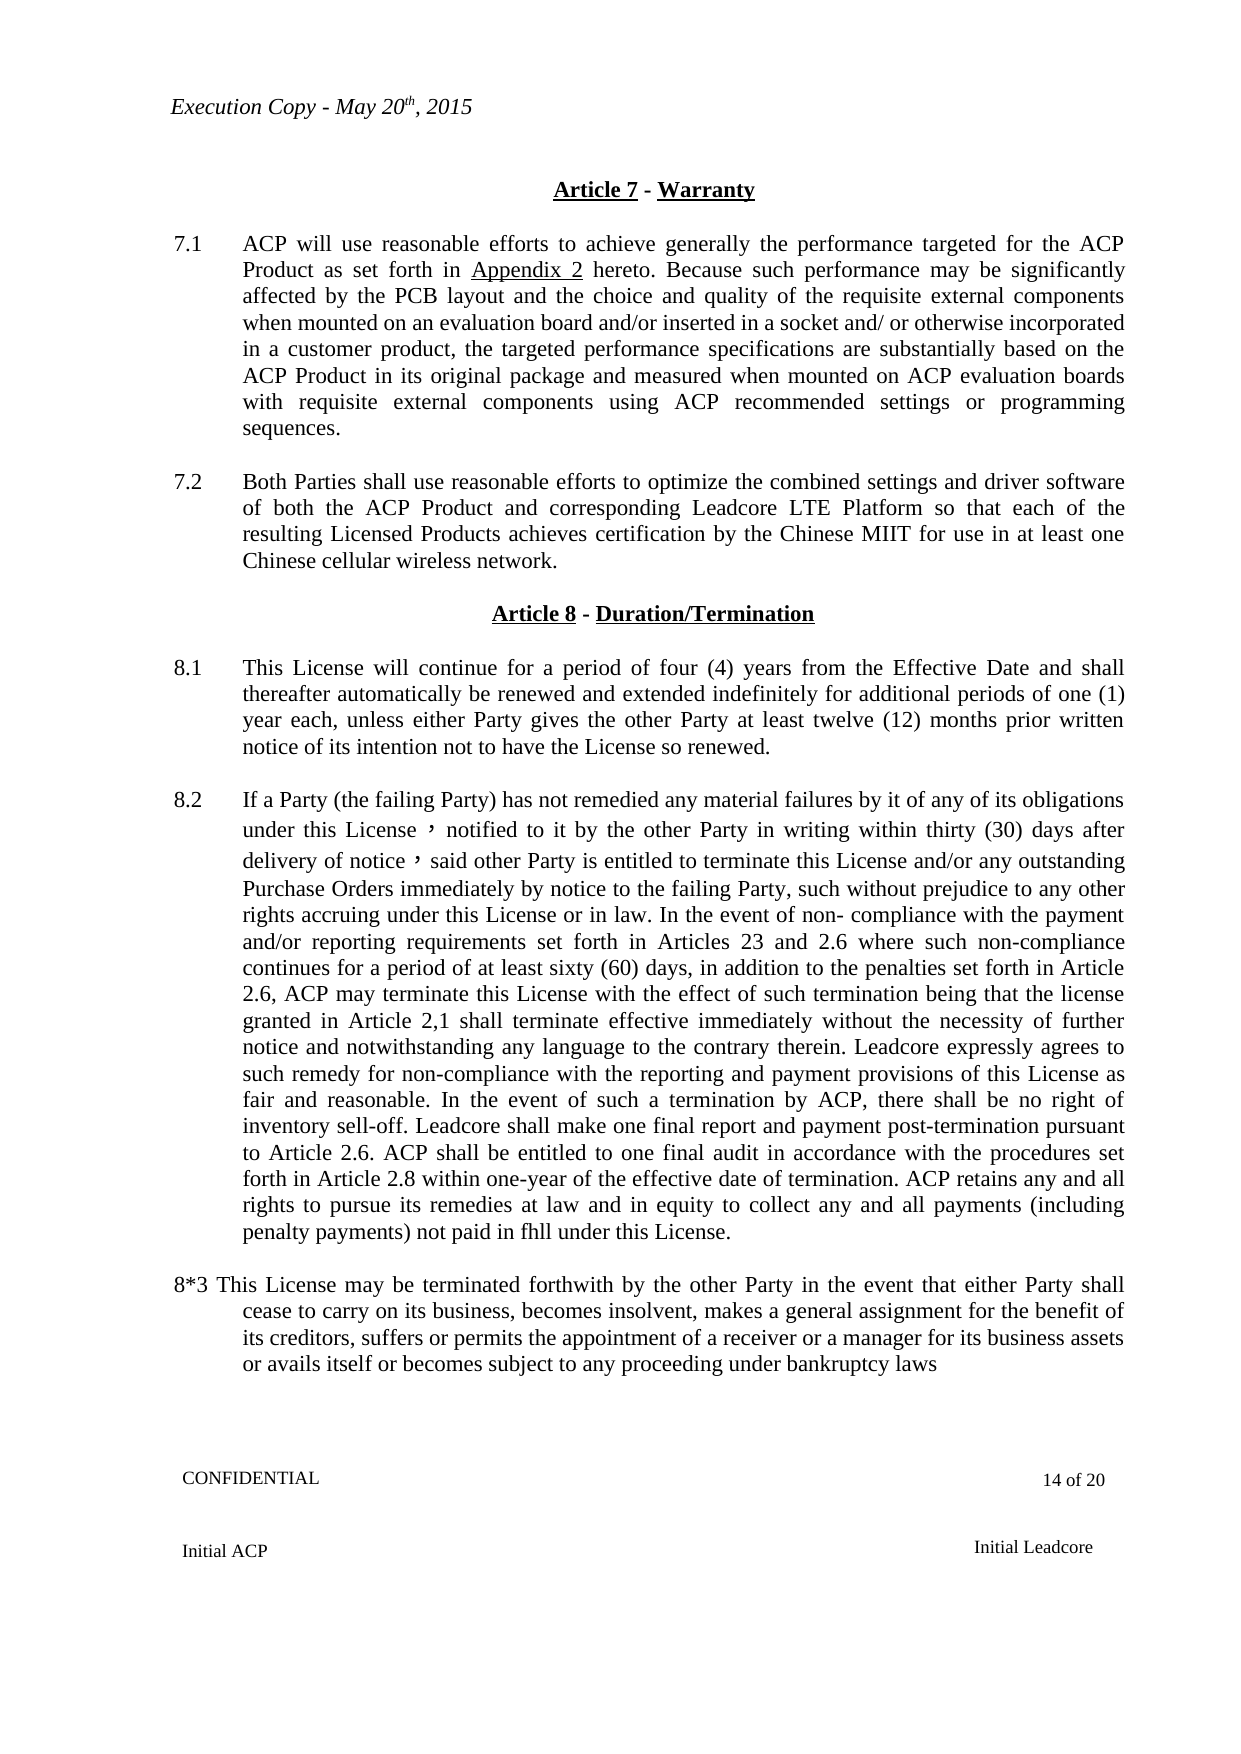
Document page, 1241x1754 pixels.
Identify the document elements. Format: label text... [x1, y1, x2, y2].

text Initial Leadcore [974, 1536, 1093, 1557]
text 8*3 This License may be terminated forthwith by the other Party in the event that either Party shall cease to carry on its business, becomes insolvent, makes a general assignment for the benefit of its creditors, suffers or permits the appointment of a receiver or a manager for its business assets or avails itself or becomes subject to any proceeding under bankruptcy laws [173, 1271, 1126, 1377]
text Initial ACP [182, 1540, 335, 1561]
list Both Parties shall use reasonable efforts to optimize the combined settings and driver software of both the ACP Product and corresponding Leadcore LTE Platform so that each of the resulting Licensed Products achieves certification by the Chinese MIIT for use in at least one Chinese cellular wireless network. [173, 468, 1126, 573]
list If a Party (the failing Party) has not remedied any material failures by it of any of its obligations under this License，notified to it by the other Party in writing within thirty (30) days after delivery of notice，said other Party is entitled to terminate this License and/or any outstanding Purchase Orders immediately by notice to the failing Party, such without prejudice to any other rights accruing under this License or in law. In the event of non- compliance with the payment and/or reporting requirements set forth in Articles 23 and 2.6 where such non-compliance continues for a period of at least sixty (60) days, in addition to the penalties set forth in Article 2.6, ACP may terminate this License with the effect of such termination being that the license granted in Article 2,1 shall terminate effective immediately without the necessity of further notice and notwithstanding any language to the contrary therein. Leadcore expressly agrees to such remedy for non-compliance with the reporting and payment provisions of this License as fair and reasonable. In the event of such a termination by ACP, there shall be no right of inventory sell-off. Leadcore shall make one final report and payment post-termination pursuant to Article 2.6. ACP shall be entitled to one final audit in accordance with the procedures set forth in Article 2.8 within one-year of the effective date of termination. ACP retains any and all rights to pursue its remedies at law and in equity to collect any and all payments (including penalty payments) not paid in fhll under this License. [173, 786, 1126, 1244]
list ACP will use reasonable efforts to achieve generally the performance targeted for the ACP Product as set forth in Appendix 2 hereto. Because such performance may be significantly affected by the PCB layout and the choice and quality of the requisite external components when mounted on an evaluation board and/or inserted in a socket and/ or otherwise incorporated in a customer product, the targeted performance specifications are substantially based on the ACP Product in its original package and measured when mounted on ACP evaluation boards with requisite external components using ACP recommended settings or programming sequences. [173, 230, 1126, 441]
list This License will continue for a period of four (4) years from the Effective Date and shall thereafter automatically be renewed and extended indefinitely for additional periods of one (1) year each, unless either Party gives the other Party at least twelve (12) months prior written notice of its intention not to have the License so renewed. [173, 654, 1126, 759]
text 14 of 20 [1042, 1468, 1105, 1490]
text Execution Copy - May 20th, 2015 [170, 93, 474, 119]
text CONFIDENTIAL [182, 1467, 338, 1487]
text Article 8 - Duration/Termination [180, 600, 1126, 627]
text Article 7 - Warranty [182, 176, 1126, 203]
